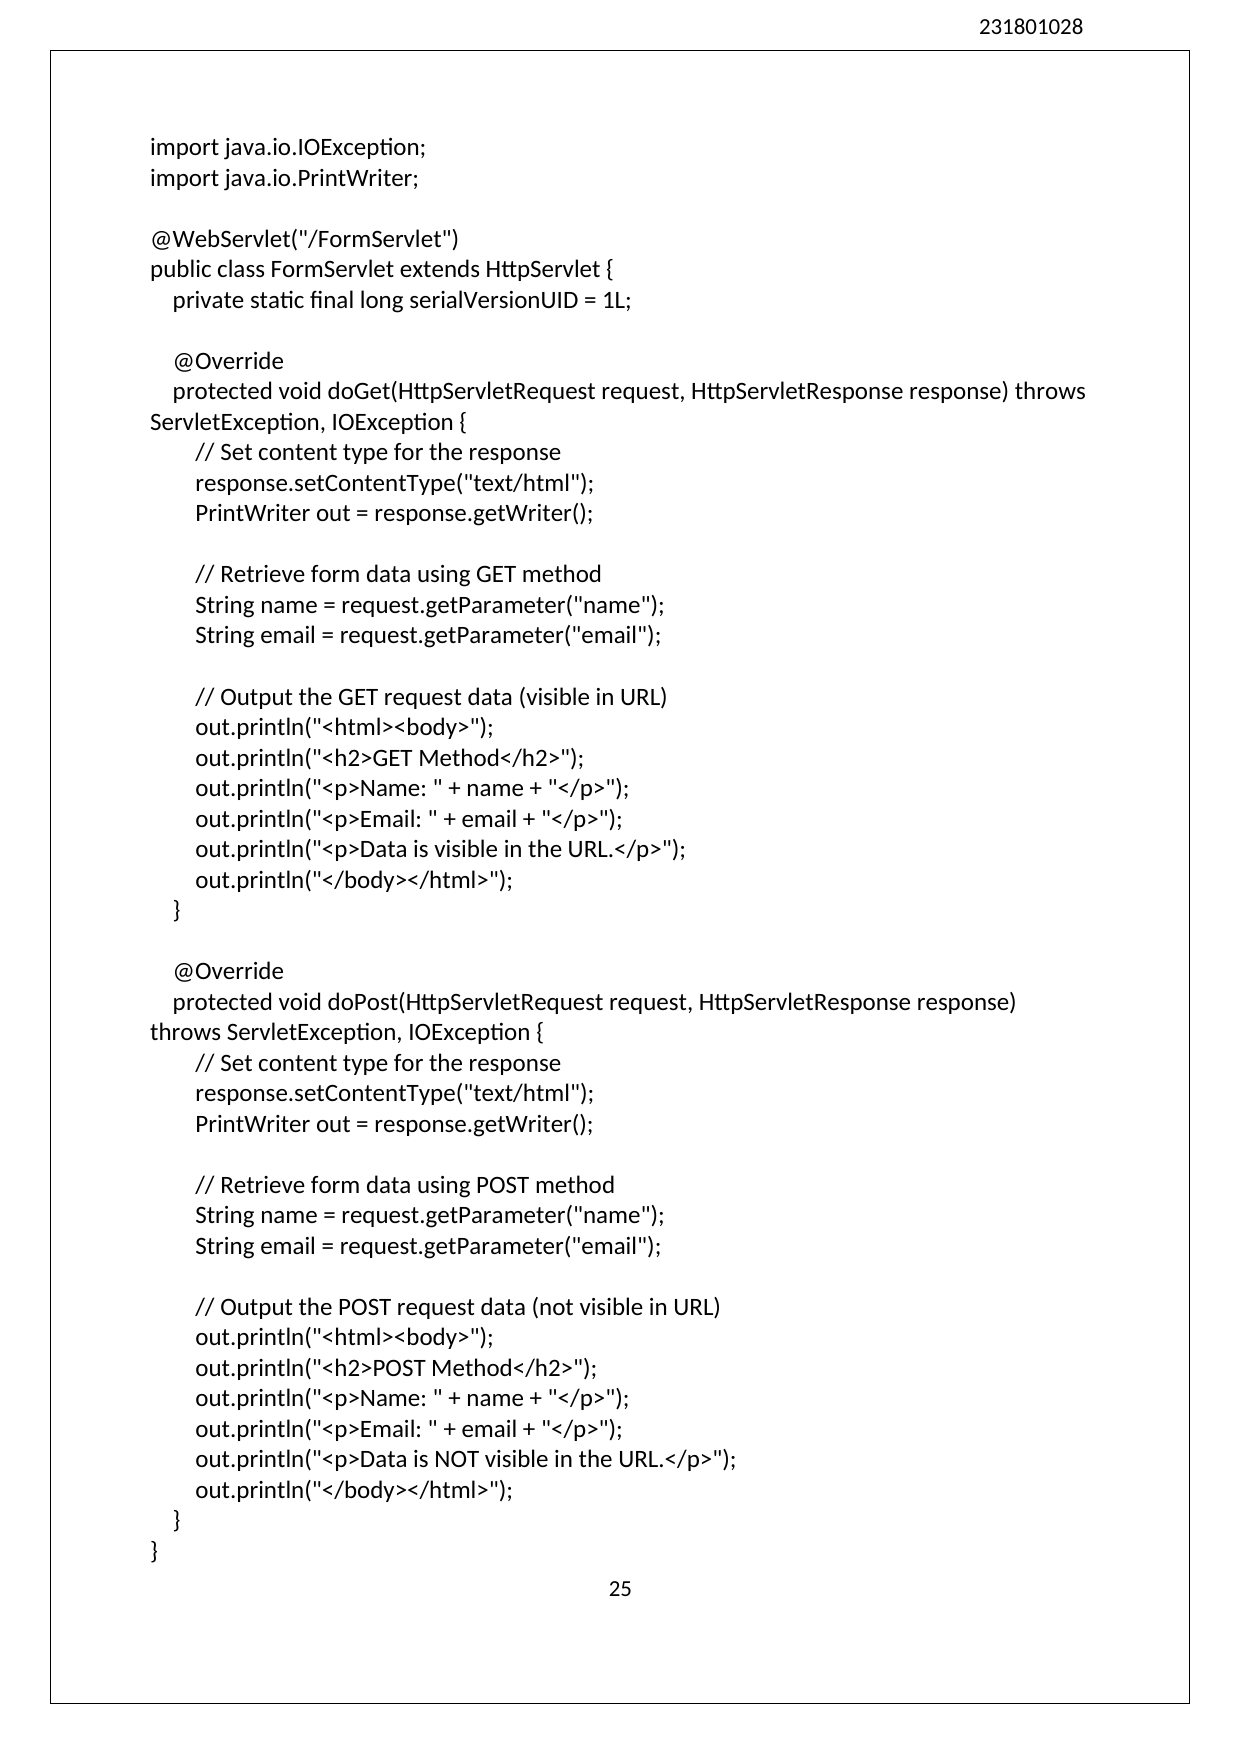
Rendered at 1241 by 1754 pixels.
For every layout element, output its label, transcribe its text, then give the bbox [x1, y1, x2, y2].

text out.println("<p>Email: " + email + "</p>"); [150, 1413, 1090, 1444]
text // Output the GET request data (visible in URL) [150, 681, 1090, 711]
text import java.io.IOException; [150, 131, 1090, 162]
text out.println("<p>Name: " + name + "</p>"); [150, 1383, 1090, 1413]
text out.println("<p>Name: " + name + "</p>"); [150, 772, 1090, 803]
text private static final long serialVersionUID = 1L; [150, 284, 1090, 314]
text out.println("<h2>POST Method</h2>"); [150, 1352, 1090, 1383]
text String email = request.getParameter("email"); [150, 619, 1090, 650]
text @Override [150, 955, 1090, 986]
text out.println("<p>Data is visible in the URL.</p>"); [150, 833, 1090, 864]
text // Output the POST request data (not visible in URL) [150, 1291, 1090, 1322]
text String name = request.getParameter("name"); [150, 589, 1090, 619]
text out.println("</body></html>"); [150, 864, 1090, 894]
text out.println("</body></html>"); [150, 1474, 1090, 1505]
text out.println("<p>Email: " + email + "</p>"); [150, 803, 1090, 833]
text out.println("<h2>GET Method</h2>"); [150, 742, 1090, 772]
text protected void doGet(HttpServletRequest request, HttpServletResponse response) throws ServletException, IOException { [150, 375, 1090, 436]
text @WebServlet("/FormServlet") [150, 223, 1090, 253]
text } [150, 894, 1090, 925]
text public class FormServlet extends HttpServlet { [150, 253, 1090, 284]
text PrintWriter out = response.getWriter(); [150, 497, 1090, 528]
text } [150, 1505, 1090, 1535]
text // Set content type for the response [150, 1047, 1090, 1077]
text response.setContentType("text/html"); [150, 467, 1090, 497]
text @Override [150, 345, 1090, 375]
text import java.io.PrintWriter; [150, 162, 1090, 192]
text protected void doPost(HttpServletRequest request, HttpServletResponse response) throws ServletException, IOException { [150, 986, 1090, 1047]
text } [150, 1535, 1090, 1566]
text String name = request.getParameter("name"); [150, 1199, 1090, 1230]
text out.println("<html><body>"); [150, 1322, 1090, 1352]
text // Retrieve form data using GET method [150, 558, 1090, 589]
text // Set content type for the response [150, 436, 1090, 467]
text out.println("<html><body>"); [150, 711, 1090, 742]
text // Retrieve form data using POST method [150, 1169, 1090, 1199]
text response.setContentType("text/html"); [150, 1077, 1090, 1108]
text PrintWriter out = response.getWriter(); [150, 1108, 1090, 1138]
text out.println("<p>Data is NOT visible in the URL.</p>"); [150, 1444, 1090, 1474]
text String email = request.getParameter("email"); [150, 1230, 1090, 1261]
